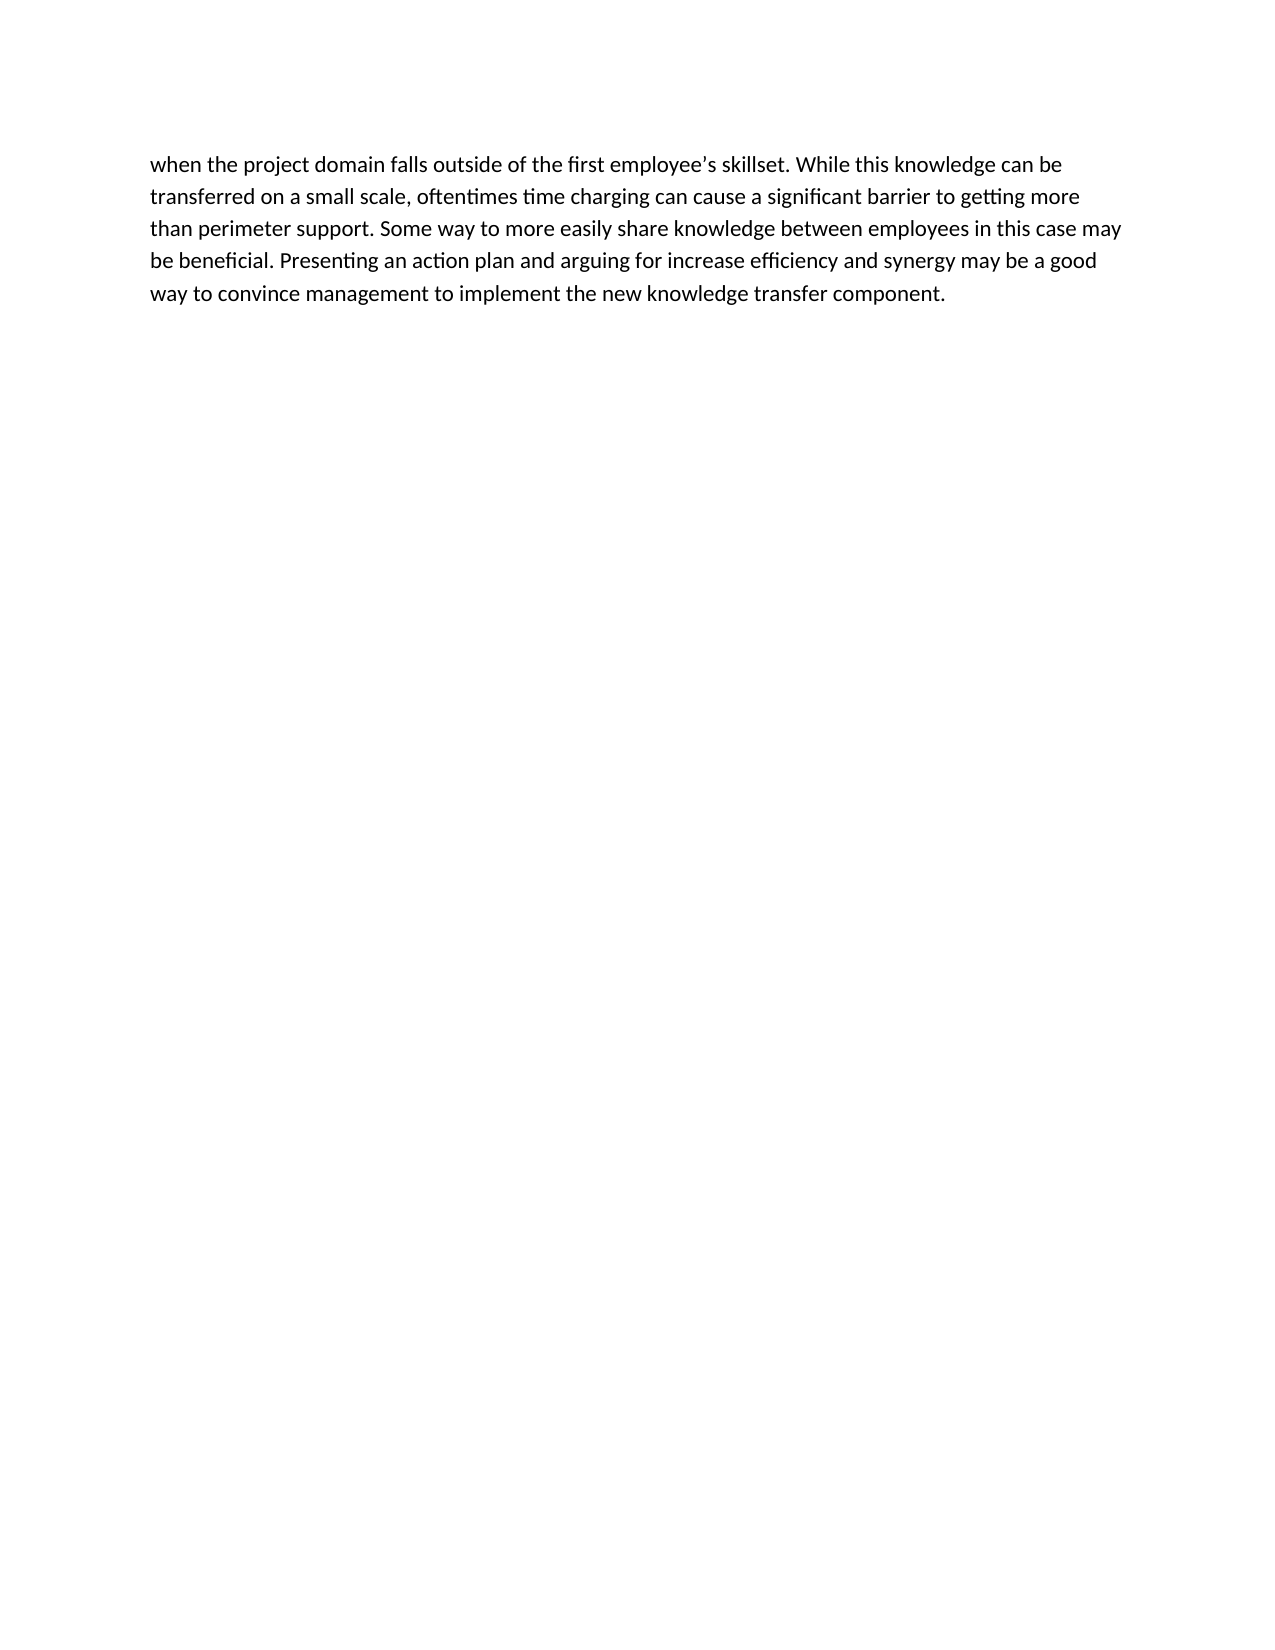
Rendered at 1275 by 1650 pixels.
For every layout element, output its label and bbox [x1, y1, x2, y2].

text [150, 150, 1125, 307]
